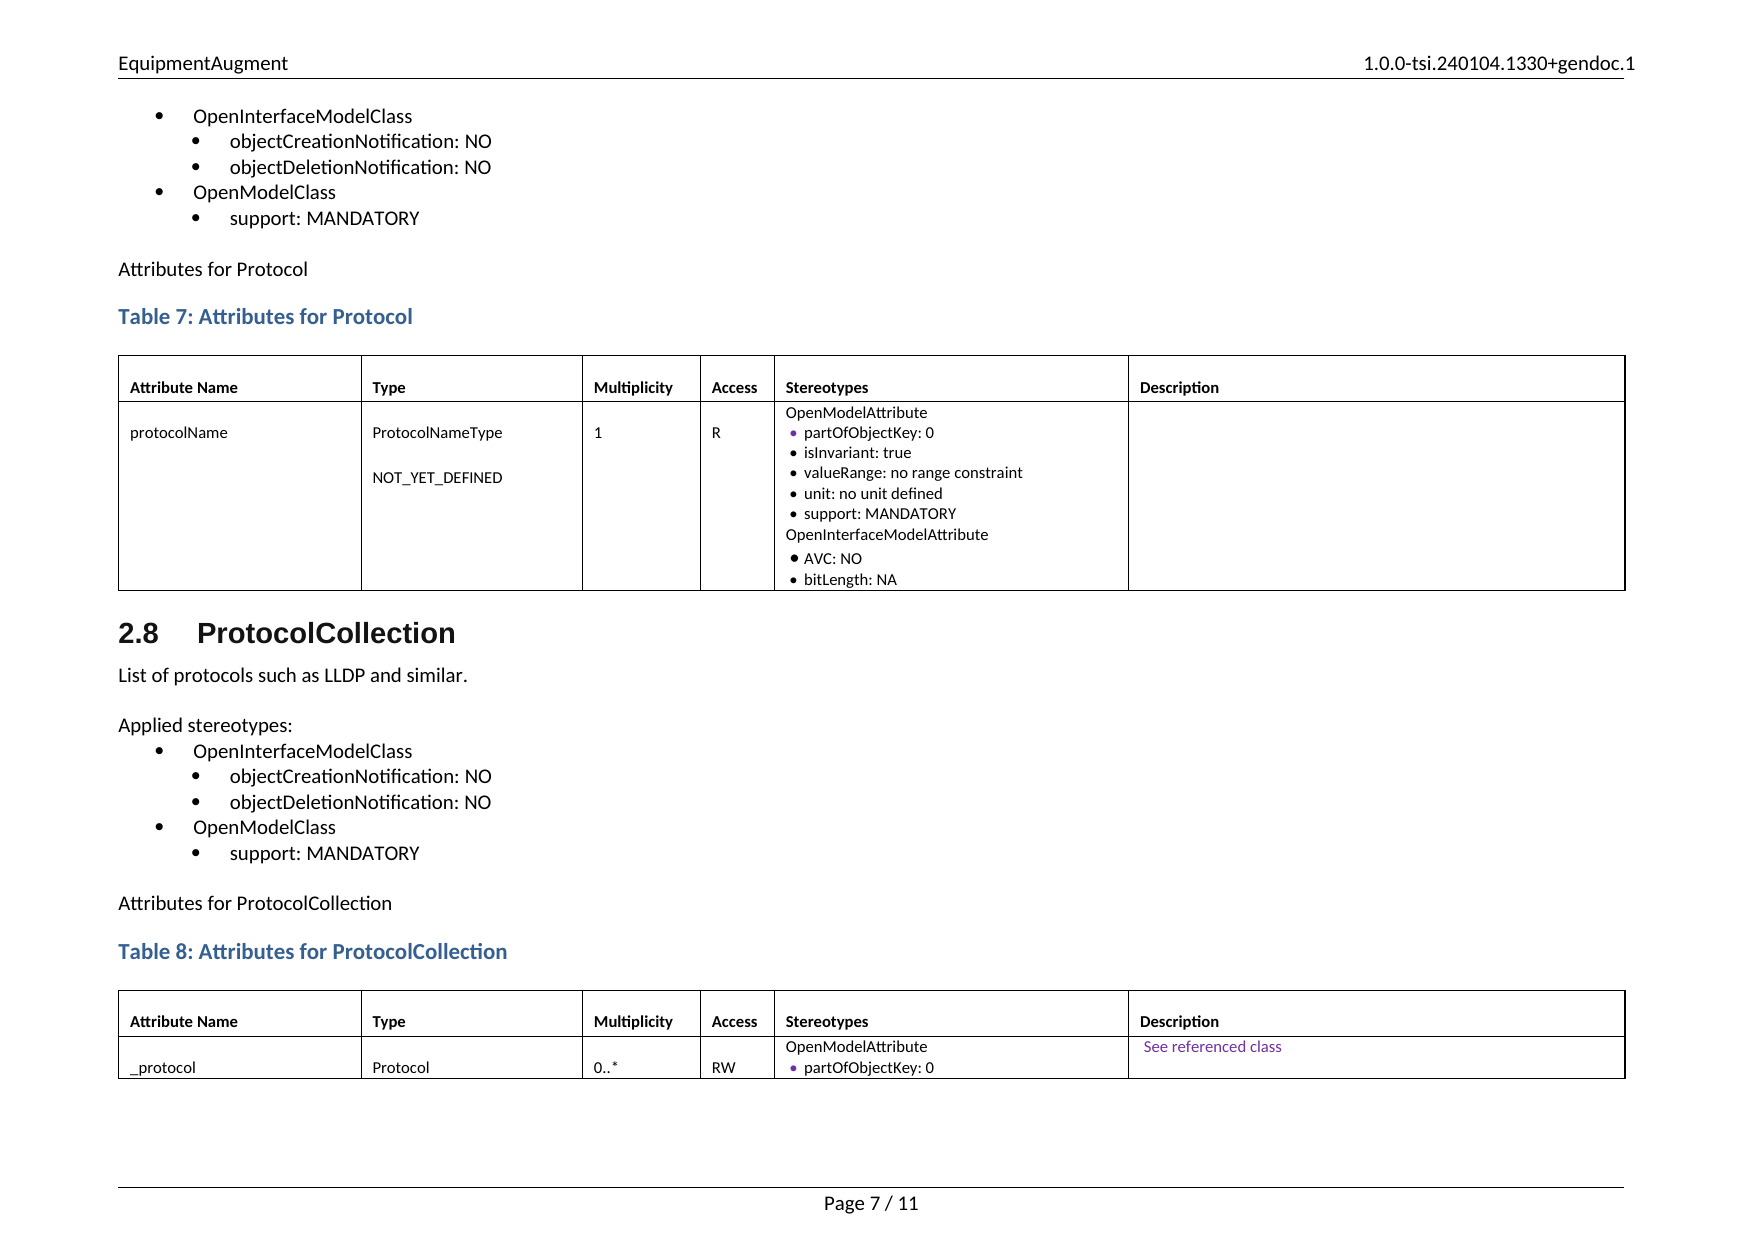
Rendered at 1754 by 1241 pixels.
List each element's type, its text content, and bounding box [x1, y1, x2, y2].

list OpenModelClass [156, 814, 1624, 840]
table_header Description [1129, 991, 1624, 1036]
subtitle ProtocolCollection [118, 616, 1624, 649]
list objectDeletionNotification: NO [192, 154, 1624, 179]
list objectCreationNotification: NO [192, 129, 1624, 154]
table_header Stereotypes [775, 356, 1128, 401]
list objectCreationNotification: NO [192, 763, 1624, 789]
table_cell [775, 1037, 1128, 1078]
table_header Multiplicity [583, 356, 700, 401]
table_cell ProtocolNameType NOT_YET_DEFINED [362, 402, 582, 590]
table_cell 0..* [583, 1037, 700, 1078]
table_header Description [1129, 356, 1624, 401]
table_header Attribute Name [119, 991, 361, 1036]
table_cell Protocol ./. [362, 1037, 582, 1078]
table_cell R [701, 402, 774, 590]
list OpenModelClass [156, 179, 1624, 205]
list OpenInterfaceModelClass [156, 103, 1624, 129]
text Attributes for ProtocolCollection [118, 891, 1624, 916]
table_cell RW [701, 1037, 774, 1078]
table_header Attribute Name [119, 356, 361, 401]
table_header Multiplicity [583, 991, 700, 1036]
text Applied stereotypes: [118, 713, 1624, 738]
table_header Access [701, 991, 774, 1036]
table_header Stereotypes [775, 991, 1128, 1036]
list objectDeletionNotification: NO [192, 789, 1624, 814]
table_cell protocolName [119, 402, 361, 590]
text List of protocols such as LLDP and similar. [118, 662, 1624, 687]
list support: MANDATORY [192, 205, 1624, 230]
table_cell OpenModelAttribute • partOfObjectKey: 0 • isInvariant: true • valueRange: no range constraint • unit: no unit defined • support: MANDATORY OpenInterfaceModelAttribute • AVC: NO • bitLength: NA [775, 402, 1128, 590]
list support: MANDATORY [192, 840, 1624, 865]
table_cell 1 [583, 402, 700, 590]
table_cell [1129, 402, 1624, 590]
text Attributes for Protocol [118, 256, 1624, 281]
list OpenInterfaceModelClass [156, 738, 1624, 763]
table_header Access [701, 356, 774, 401]
table_header Type [362, 356, 582, 401]
table_cell _protocol [119, 1037, 361, 1078]
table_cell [1129, 1037, 1624, 1078]
table_header Type [362, 991, 582, 1036]
